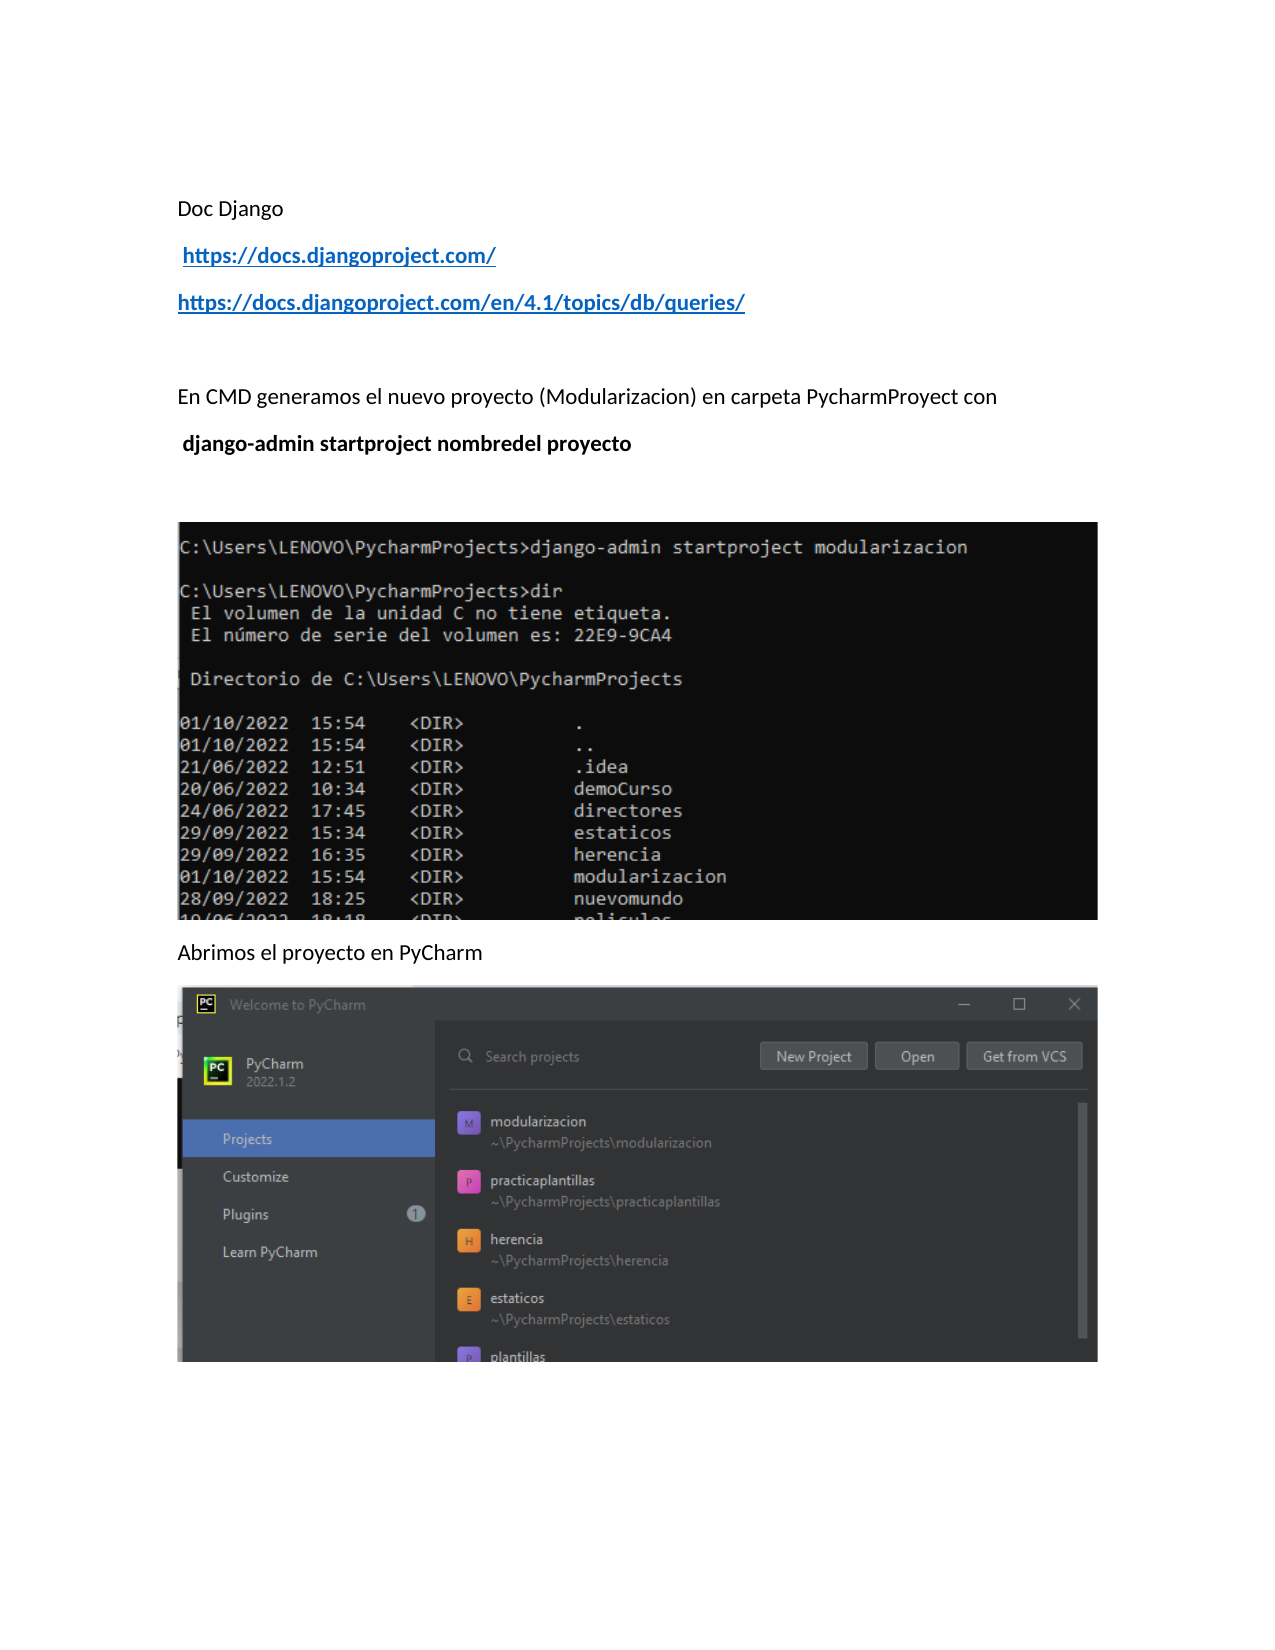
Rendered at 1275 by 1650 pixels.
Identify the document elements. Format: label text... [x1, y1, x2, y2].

text django-admin startproject nombredel proyecto [177, 429, 1098, 457]
text https://docs.djangoproject.com/ [177, 241, 1098, 269]
picture [177, 522, 1098, 920]
text Doc Django [177, 194, 1098, 222]
text https://docs.djangoproject.com/en/4.1/topics/db/queries/ [177, 288, 1098, 316]
text En CMD generamos el nuevo proyecto (Modularizacion) en carpeta PycharmProyect con [177, 382, 1098, 410]
text Abrimos el proyecto en PyCharm [177, 938, 1098, 966]
picture [177, 985, 1098, 1362]
